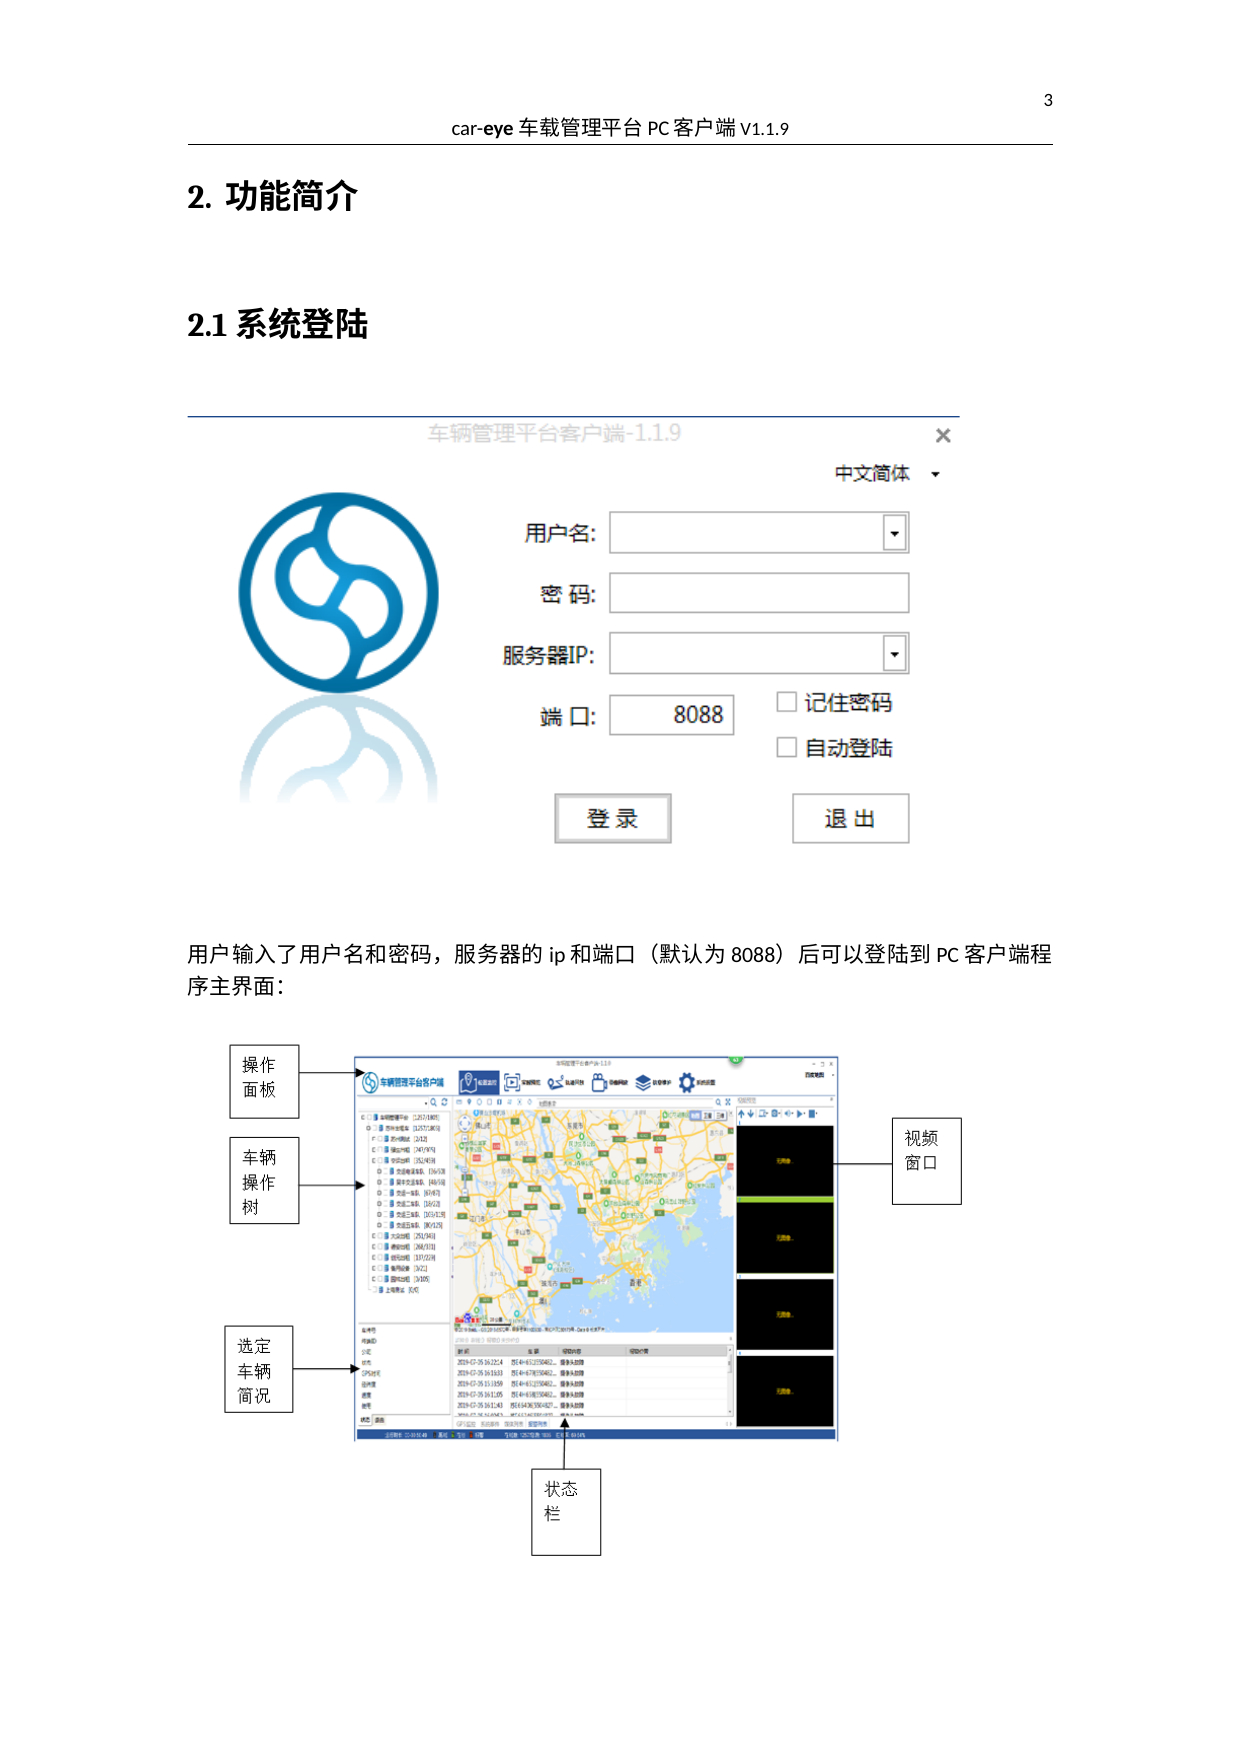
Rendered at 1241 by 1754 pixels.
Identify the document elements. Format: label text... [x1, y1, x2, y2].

subtitle 功能简介 [187, 162, 1053, 227]
picture [187, 1001, 1053, 1567]
text 用户输入了用户名和密码，服务器的ip和端口（默认为8088）后可以登陆到PC客户端程序主界面： [187, 936, 1053, 1001]
subtitle 2.1 系统登陆 [187, 289, 1053, 354]
picture [187, 416, 960, 919]
